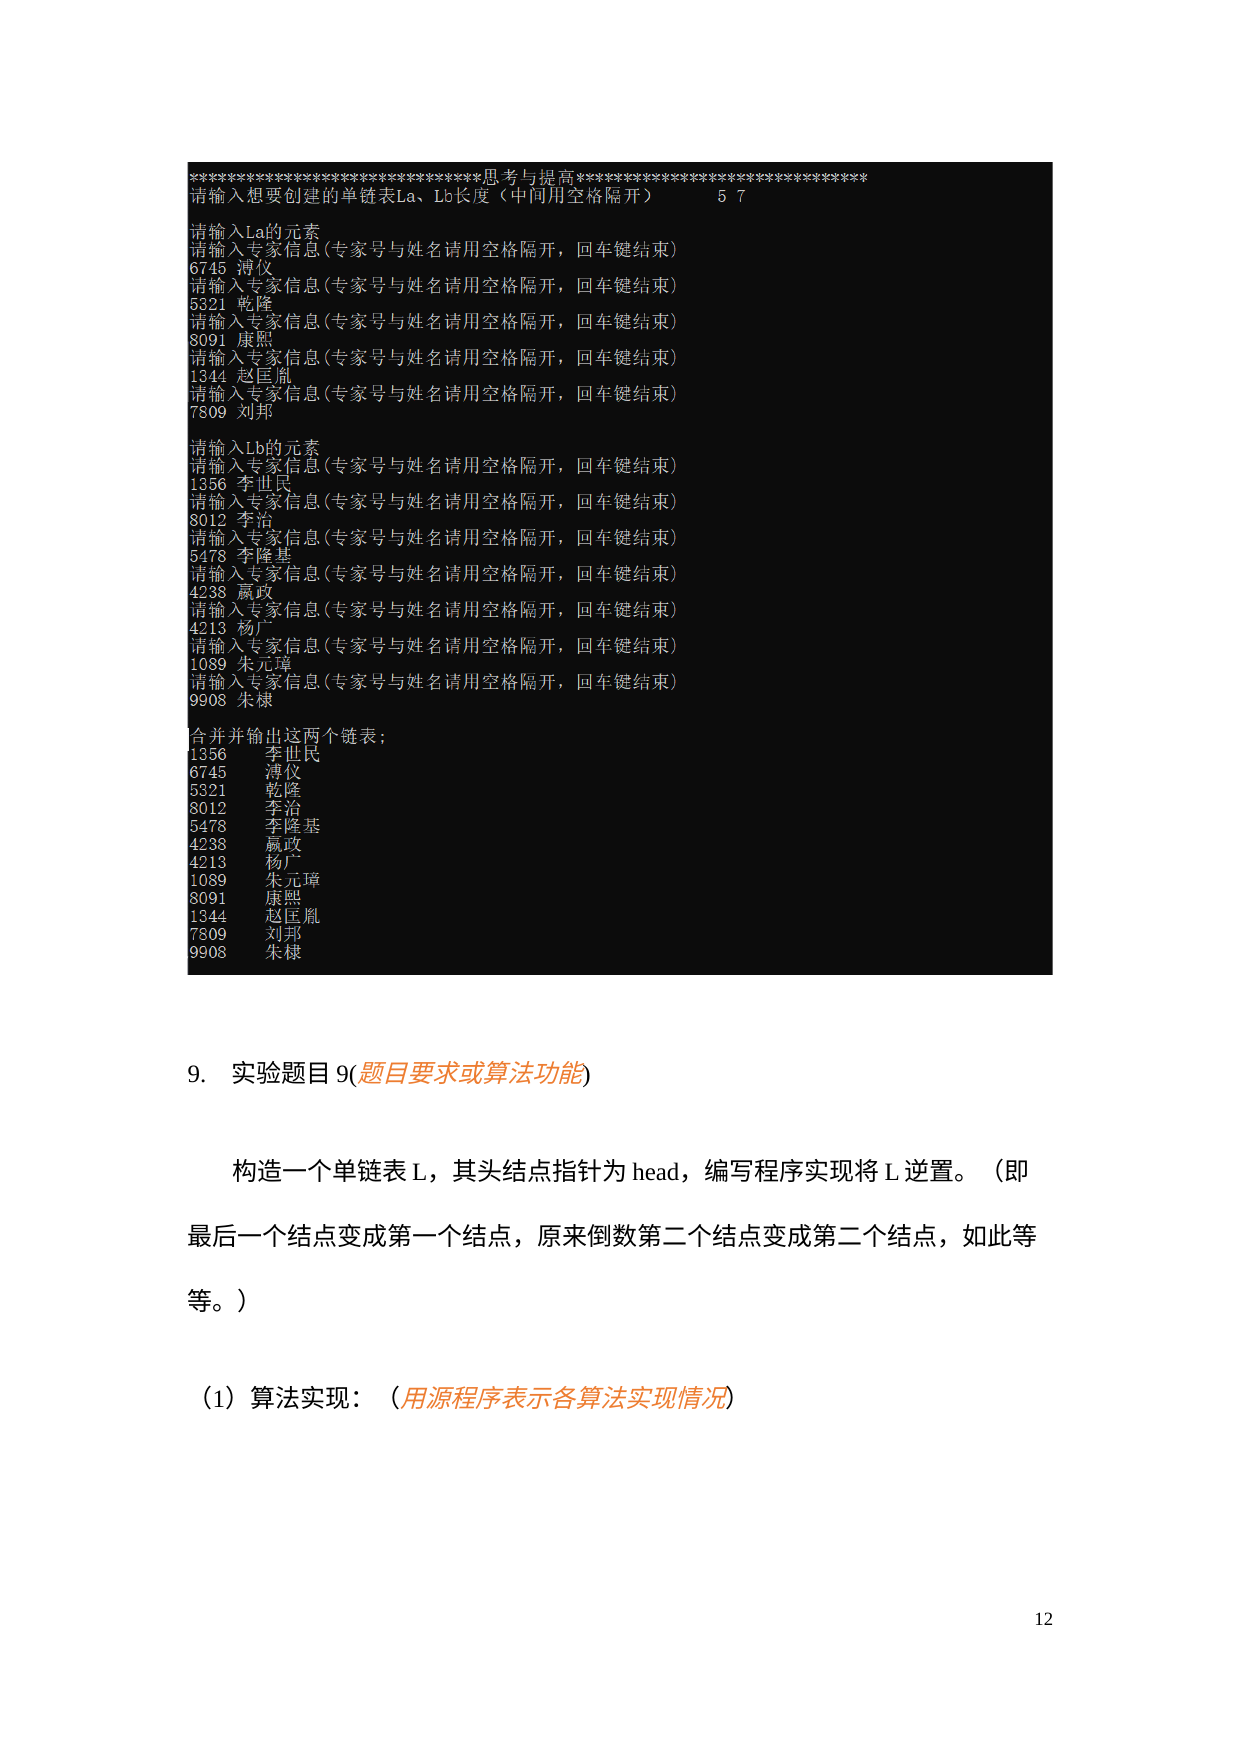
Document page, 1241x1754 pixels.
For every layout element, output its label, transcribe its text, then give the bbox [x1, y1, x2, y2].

picture [187, 162, 1053, 975]
list 实验题目9(题目要求或算法功能) [187, 1039, 1053, 1104]
text （1）算法实现：（用源程序表示各算法实现情况） [187, 1364, 1053, 1429]
text 构造一个单链表L，其头结点指针为head，编写程序实现将L逆置。（即最后一个结点变成第一个结点，原来倒数第二个结点变成第二个结点，如此等等。） [187, 1137, 1053, 1332]
